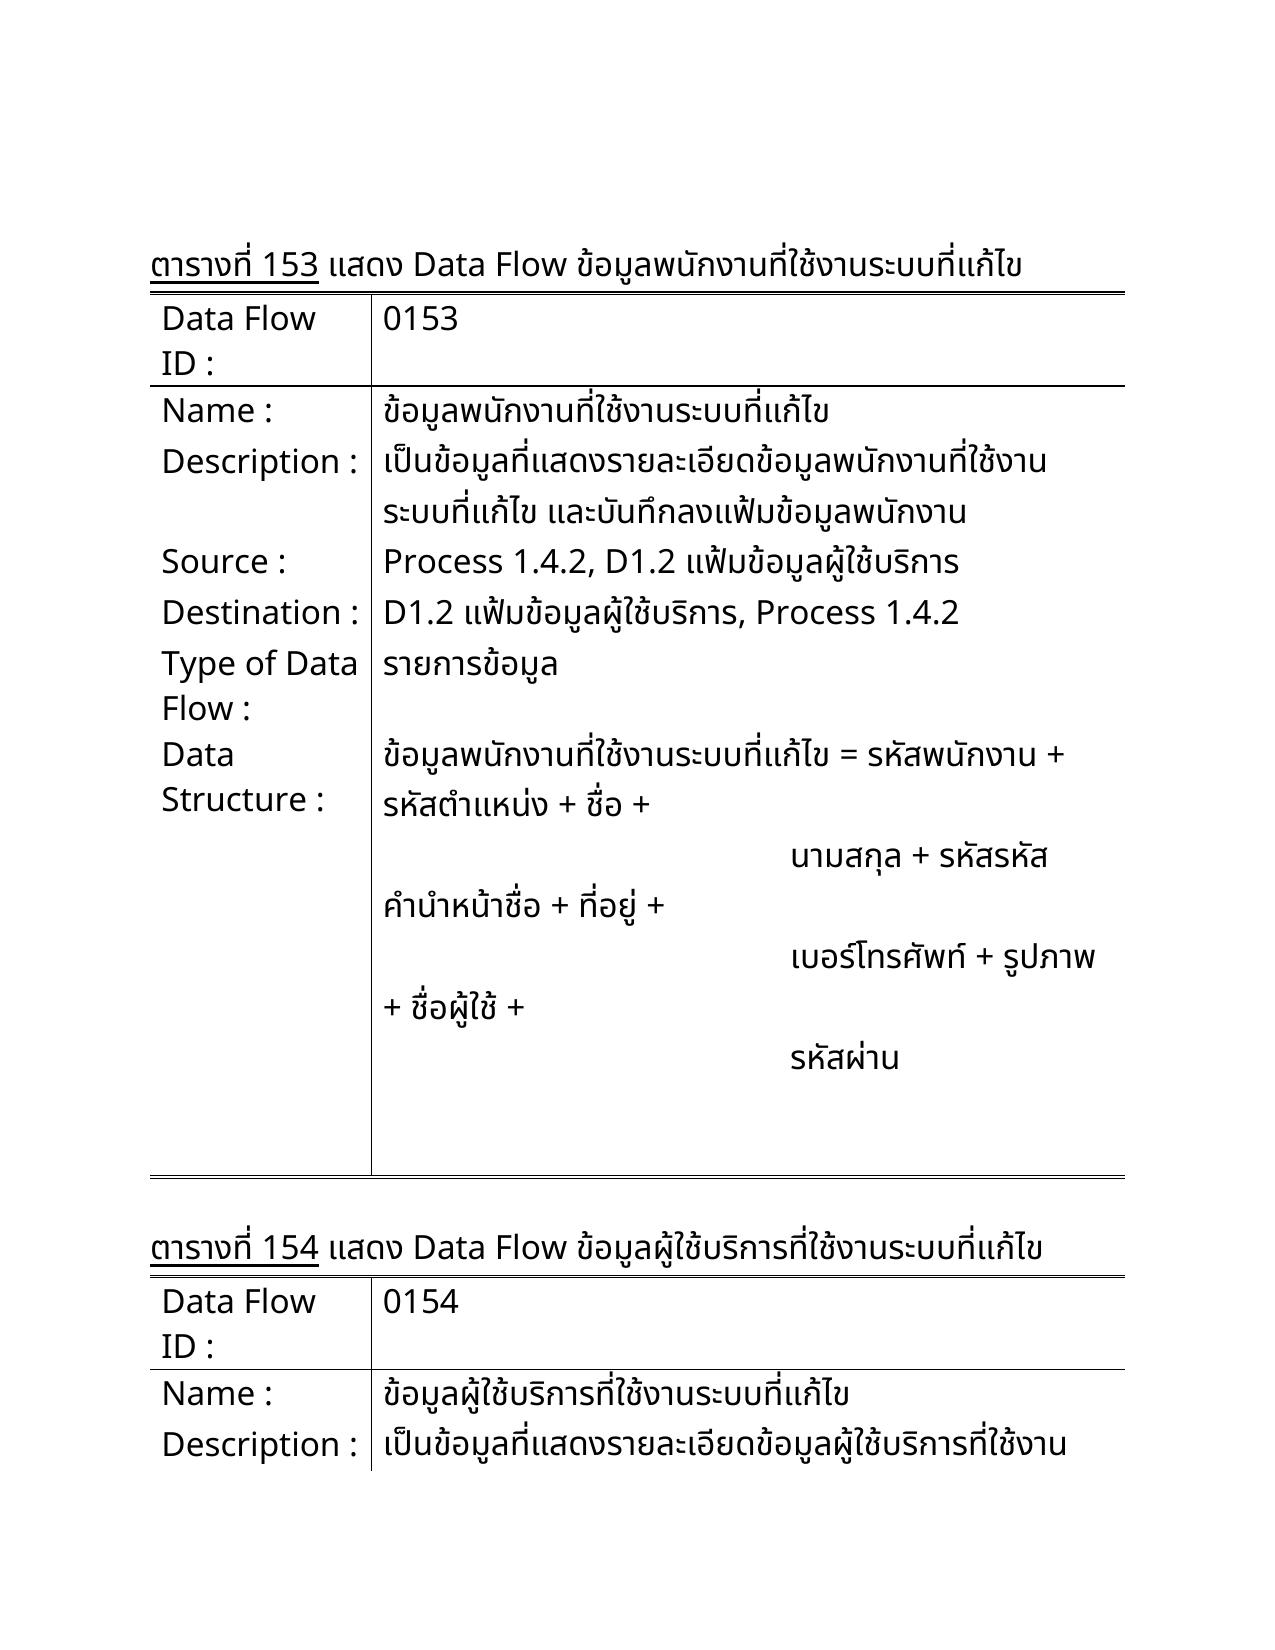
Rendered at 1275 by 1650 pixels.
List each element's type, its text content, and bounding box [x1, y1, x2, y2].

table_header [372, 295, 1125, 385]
text ตารางที่ 153 แสดง Data Flow ข้อมูลพนักงานที่ใช้งานระบบที่แก้ไข [150, 241, 1125, 291]
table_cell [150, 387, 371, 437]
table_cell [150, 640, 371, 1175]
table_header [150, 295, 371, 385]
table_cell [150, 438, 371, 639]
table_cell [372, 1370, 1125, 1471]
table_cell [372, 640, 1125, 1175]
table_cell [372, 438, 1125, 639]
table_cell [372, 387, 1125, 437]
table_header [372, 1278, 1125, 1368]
text ตารางที่ 154 แสดง Data Flow ข้อมูลผู้ใช้บริการที่ใช้งานระบบที่แก้ไข [150, 1224, 1125, 1274]
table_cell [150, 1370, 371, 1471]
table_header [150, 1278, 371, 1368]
